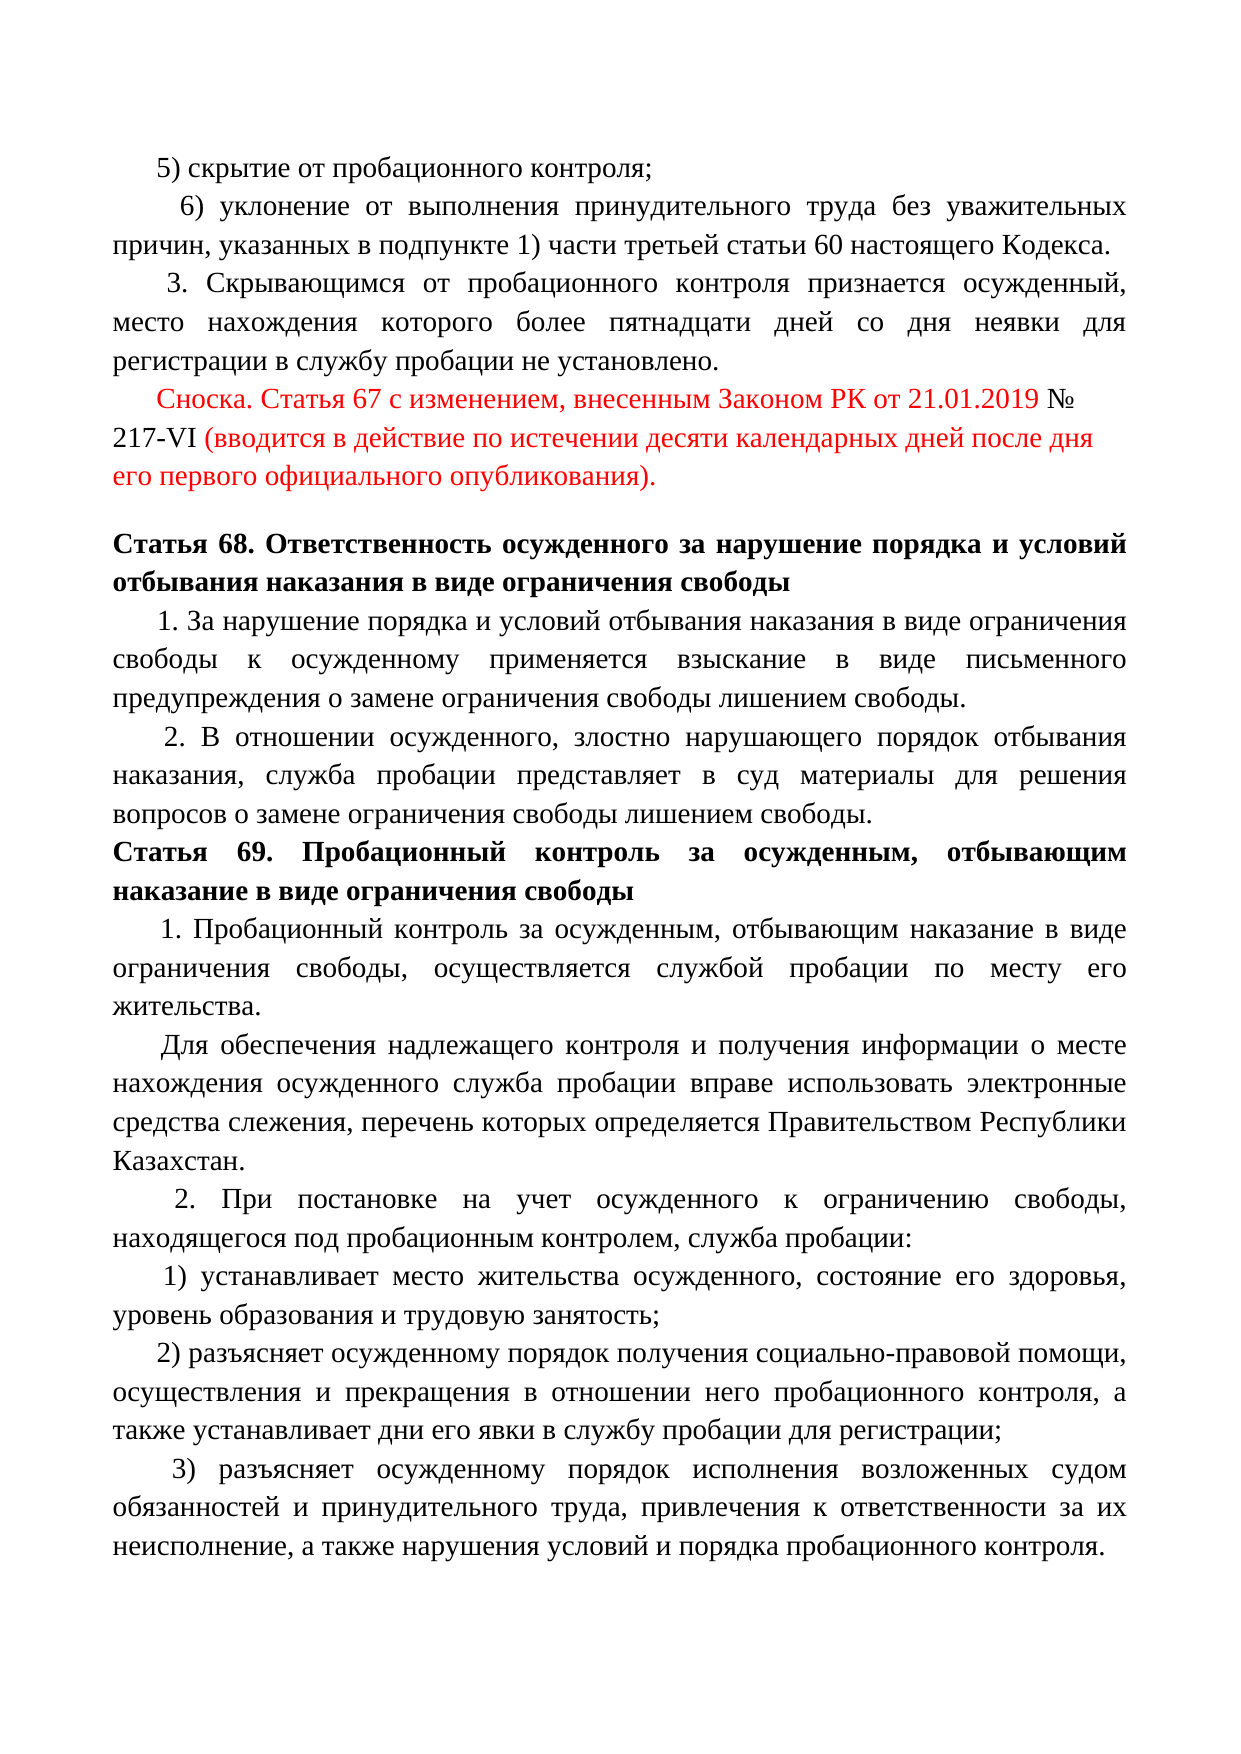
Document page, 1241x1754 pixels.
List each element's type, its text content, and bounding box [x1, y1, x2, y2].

text 6) уклонение от выполнения принудительного труда без уважительных причин, указанных в подпункте 1) части третьей статьи 60 настоящего Кодекса. [112, 188, 1128, 261]
text Для обеспечения надлежащего контроля и получения информации о месте нахождения осужденного служба пробации вправе использовать электронные средства слежения, перечень которых определяется Правительством Республики Казахстан. [112, 1027, 1128, 1176]
text 1) устанавливает место жительства осужденного, состояние его здоровья, уровень образования и трудовую занятость; [112, 1258, 1128, 1330]
text 3. Скрывающимся от пробационного контроля признается осужденный, место нахождения которого более пятнадцати дней со дня неявки для регистрации в службу пробации не установлено. [112, 266, 1128, 376]
text Статья 69. Пробационный контроль за осужденным, отбывающим наказание в виде ограничения свободы [112, 834, 1128, 906]
text 2) разъясняет осужденному порядок получения социально-правовой помощи, осуществления и прекращения в отношении него пробационного контроля, а также устанавливает дни его явки в службу пробации для регистрации; [112, 1335, 1128, 1446]
text 1. Пробационный контроль за осужденным, отбывающим наказание в виде ограничения свободы, осуществляется службой пробации по месту его жительства. [112, 911, 1128, 1022]
text 5) скрытие от пробационного контроля; [112, 150, 1128, 183]
text 2. При постановке на учет осужденного к ограничению свободы, находящегося под пробационным контролем, служба пробации: [112, 1181, 1128, 1253]
text 2. В отношении осужденного, злостно нарушающего порядок отбывания наказания, служба пробации представляет в суд материалы для решения вопросов о замене ограничения свободы лишением свободы. [112, 719, 1128, 829]
text 1. За нарушение порядка и условий отбывания наказания в виде ограничения свободы к осужденному применяется взыскание в виде письменного предупреждения о замене ограничения свободы лишением свободы. [112, 603, 1128, 714]
text Статья 68. Ответственность осужденного за нарушение порядка и условий отбывания наказания в виде ограничения свободы [112, 526, 1128, 598]
text Сноска. Статья 67 с изменением, внесенным Законом РК от 21.01.2019 № 217-VI (вводится в действие по истечении десяти календарных дней после дня его первого официального опубликования). [112, 381, 1128, 522]
text 3) разъясняет осужденному порядок исполнения возложенных судом обязанностей и принудительного труда, привлечения к ответственности за их неисполнение, а также нарушения условий и порядка пробационного контроля. [112, 1451, 1128, 1562]
